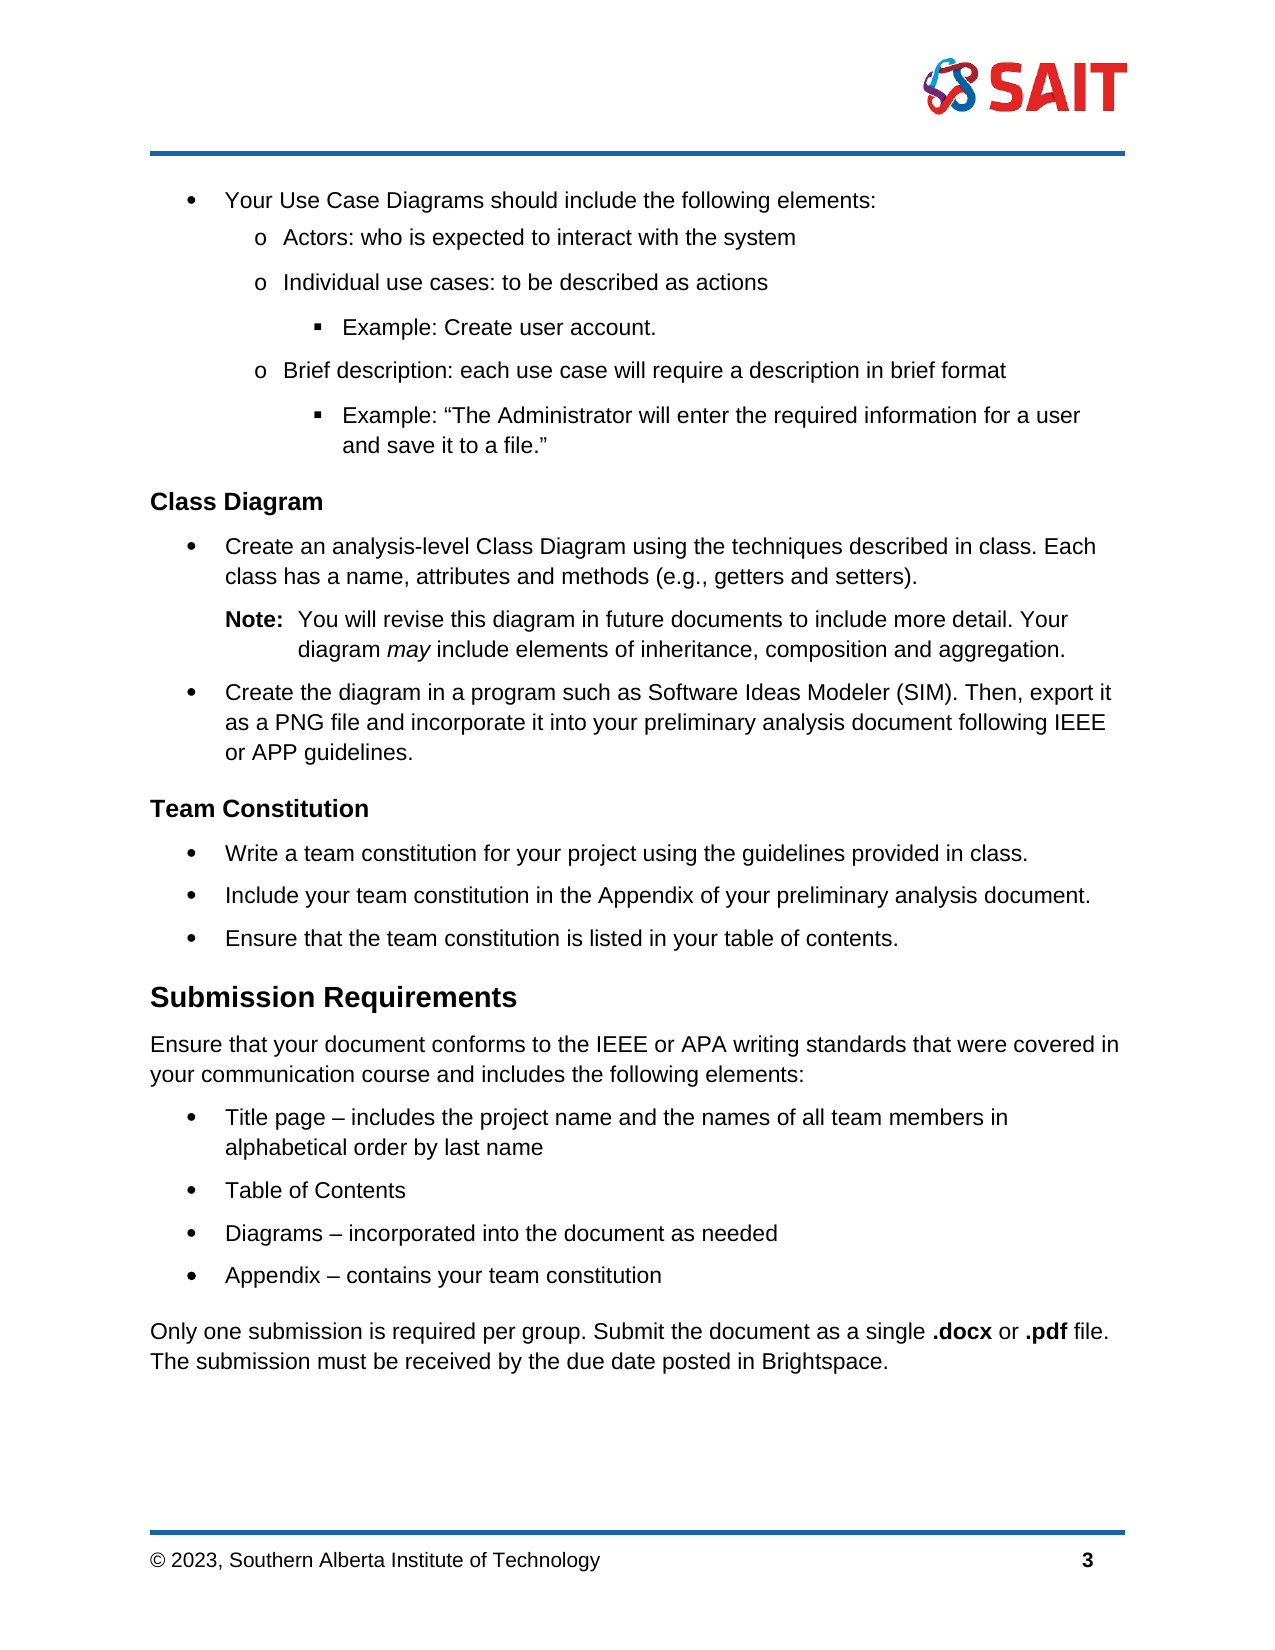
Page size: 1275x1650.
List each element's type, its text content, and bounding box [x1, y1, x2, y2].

text Appendix – contains your team constitution [187, 1262, 1125, 1289]
picture [899, 34, 1151, 138]
text Diagrams – incorporated into the document as needed [187, 1220, 1125, 1246]
subtitle Submission Requirements [150, 980, 1125, 1014]
list Brief description: each use case will require a description in brief format [253, 357, 1125, 385]
list Note: You will revise this diagram in future documents to include more detail. Your diagram may include elements of inheritance, composition and aggregation. [225, 606, 1125, 662]
list Create the diagram in a program such as Software Ideas Modeler (SIM). Then, export it as a PNG file and incorporate it into your preliminary analysis document following IEEE or APP guidelines. [187, 678, 1125, 765]
subtitle Team Constitution [150, 794, 1125, 823]
list Write a team constitution for your project using the guidelines provided in class. [187, 839, 1125, 866]
text Your Use Case Diagrams should include the following elements: [187, 187, 1125, 214]
list Ensure that the team constitution is listed in your table of contents. [187, 925, 1125, 951]
text Table of Contents [187, 1177, 1125, 1203]
list Actors: who is expected to interact with the system [253, 224, 1125, 252]
list Example: Create user account. [312, 314, 1125, 340]
list Individual use cases: to be described as actions [253, 269, 1125, 297]
text Title page – includes the project name and the names of all team members in alphabetical order by last name [187, 1104, 1125, 1161]
subtitle Class Diagram [150, 487, 1125, 516]
text Ensure that your document conforms to the IEEE or APA writing standards that were covered in your communication course and includes the following elements: [150, 1031, 1125, 1088]
list Example: “The Administrator will enter the required information for a user and save it to a file.” [312, 402, 1125, 458]
list Include your team constitution in the Appendix of your preliminary analysis document. [187, 882, 1125, 909]
list Create an analysis-level Class Diagram using the techniques described in class. Each class has a name, attributes and methods (e.g., getters and setters). [187, 533, 1125, 589]
list Only one submission is required per group. Submit the document as a single .docx or .pdf file. The submission must be received by the due date posted in Brightspace. [150, 1318, 1125, 1374]
